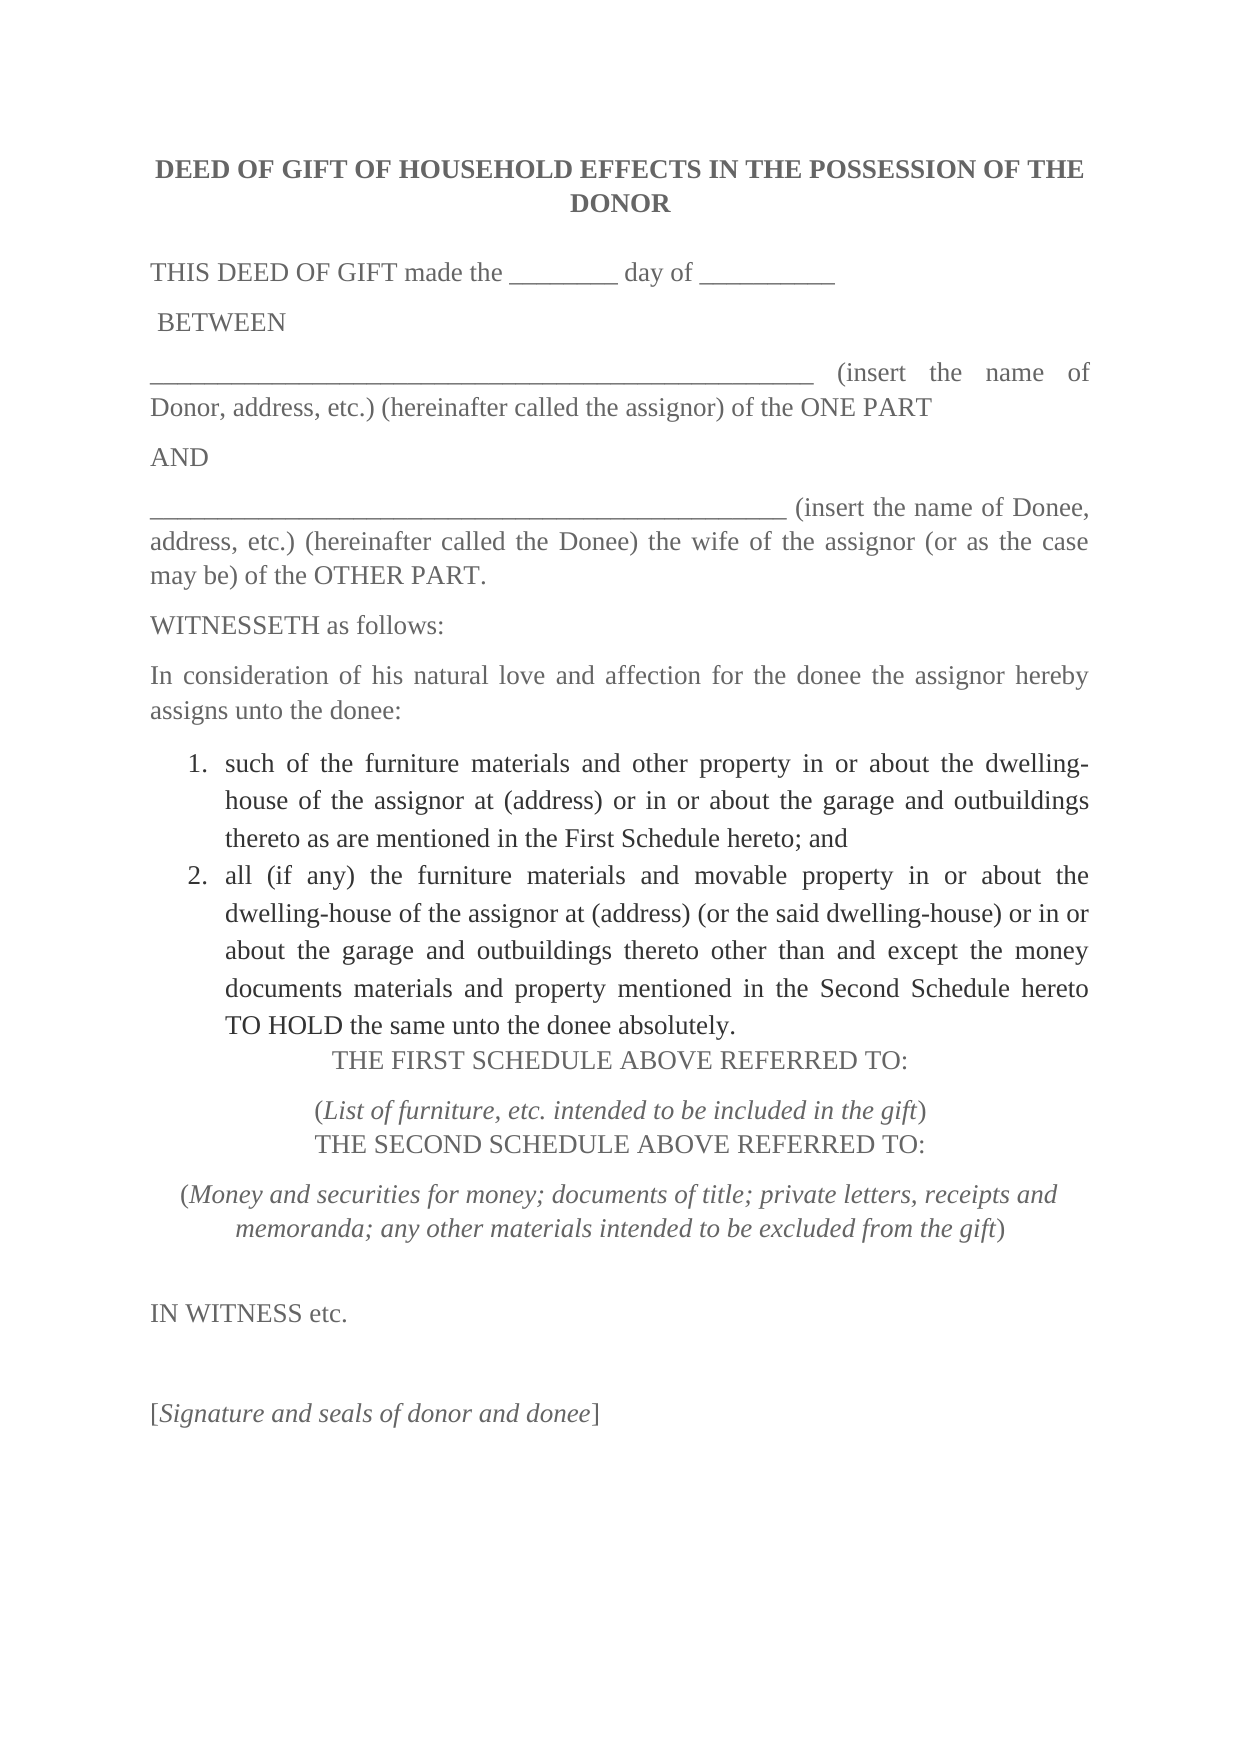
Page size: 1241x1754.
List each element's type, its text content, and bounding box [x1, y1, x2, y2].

text WITNESSETH as follows: [150, 606, 1090, 641]
text THE FIRST SCHEDULE ABOVE REFERRED TO: [150, 1041, 1090, 1075]
text AND [150, 437, 1090, 472]
list such of the furniture materials and other property in or about the dwelling-house of the assignor at (address) or in or about the garage and outbuildings thereto as are mentioned in the First Schedule hereto; and [187, 741, 1090, 853]
text THE SECOND SCHEDULE ABOVE REFERRED TO: [150, 1125, 1090, 1159]
text In consideration of his natural love and affection for the donee the assignor hereby assigns unto the donee: [150, 656, 1090, 725]
text [Signature and seals of donor and donee] [150, 1394, 1090, 1428]
text (List of furniture, etc. intended to be included in the gift) [150, 1091, 1090, 1125]
text BETWEEN [150, 303, 1090, 337]
text _________________________________________________ (insert the name of Donor, address, etc.) (hereinafter called the assignor) of the ONE PART [150, 353, 1090, 422]
text (Money and securities for money; documents of title; private letters, receipts and memoranda; any other materials intended to be excluded from the gift) [150, 1175, 1090, 1244]
text DEED OF GIFT OF HOUSEHOLD EFFECTS IN THE POSSESSION OF THE DONOR [150, 150, 1090, 219]
list all (if any) the furniture materials and movable property in or about the dwelling-house of the assignor at (address) (or the said dwelling-house) or in or about the garage and outbuildings thereto other than and except the money documents materials and property mentioned in the Second Schedule hereto TO HOLD the same unto the donee absolutely. [187, 853, 1090, 1041]
text IN WITNESS etc. [150, 1294, 1090, 1328]
text THIS DEED OF GIFT made the ________ day of __________ [150, 253, 1090, 287]
text _______________________________________________ (insert the name of Donee, address, etc.) (hereinafter called the Donee) the wife of the assignor (or as the case may be) of the OTHER PART. [150, 487, 1090, 591]
